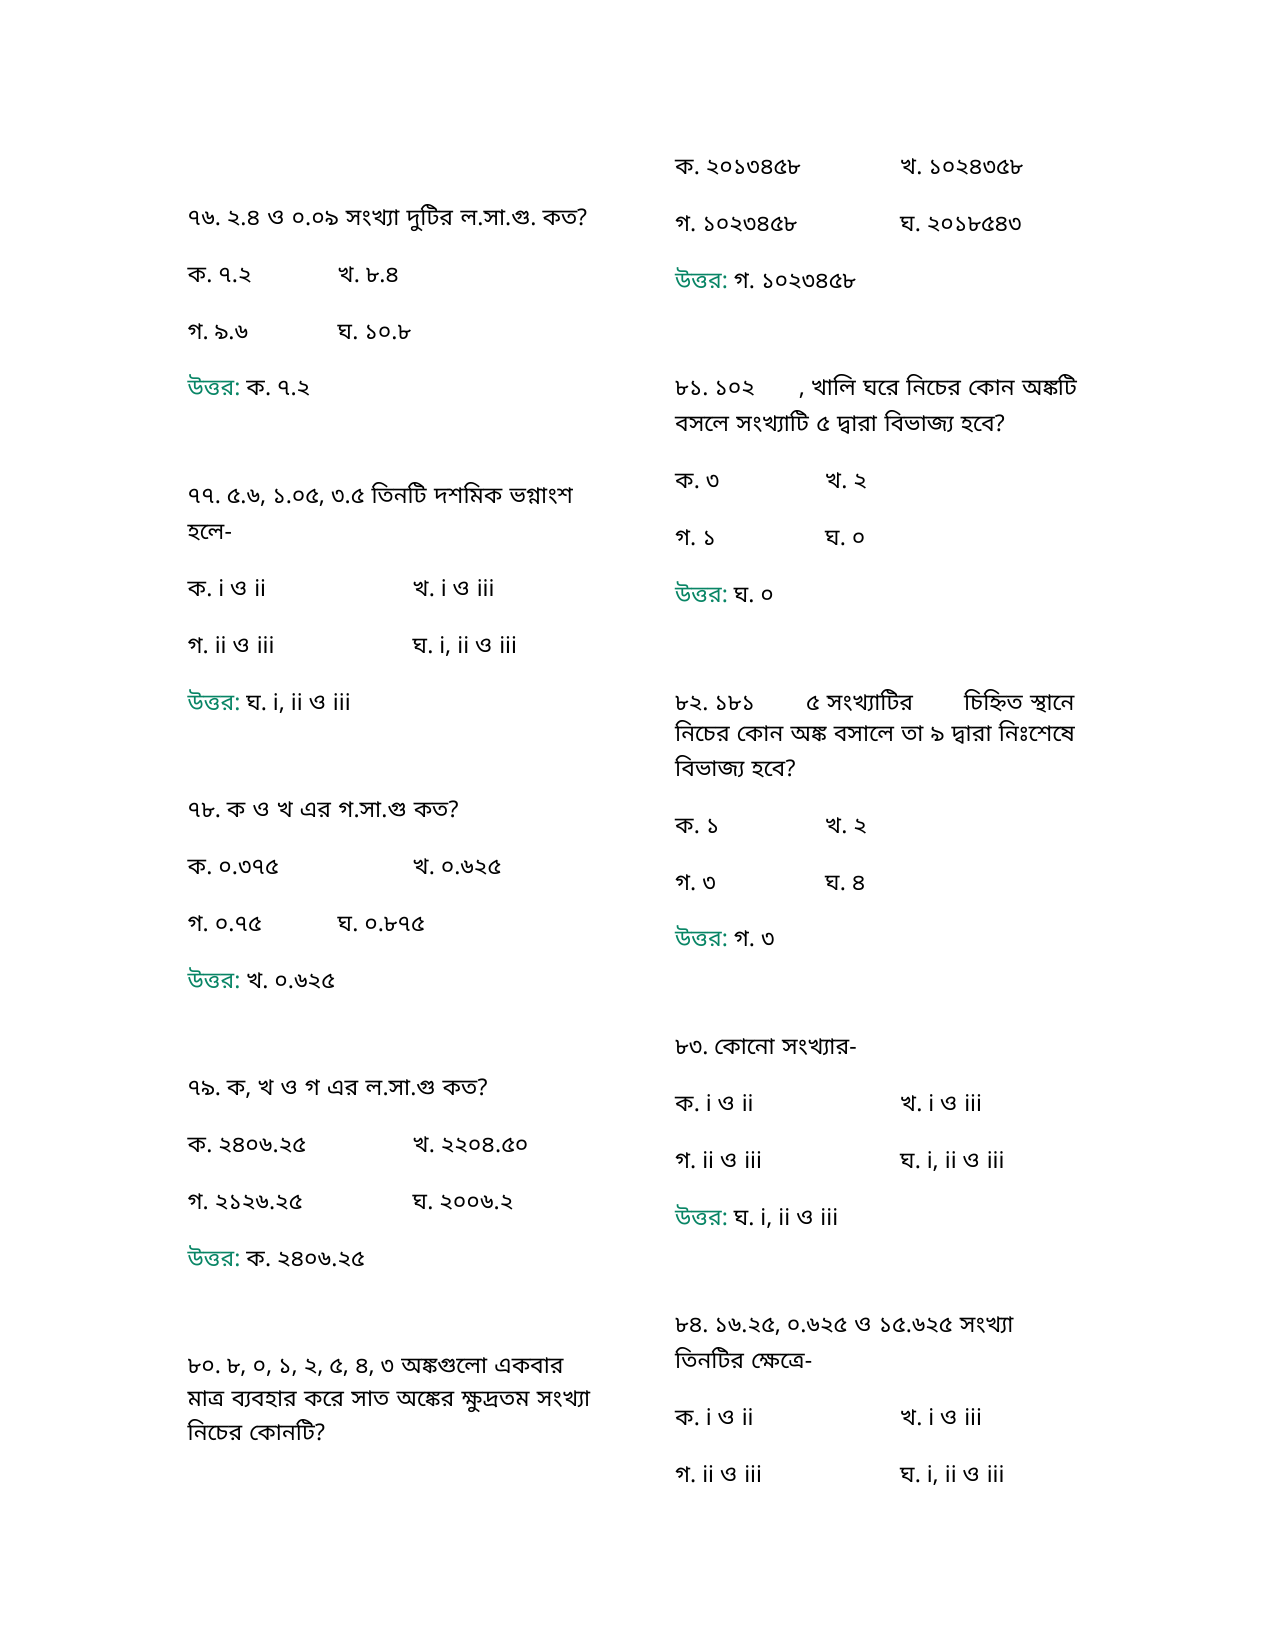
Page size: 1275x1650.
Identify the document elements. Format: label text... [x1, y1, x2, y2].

text ৭৮. ক ও খ এর গ.সা.গু কত? [187, 793, 600, 824]
text ৮২. ১৮১ ৫ সংখ্যাটির চিহ্নিত স্থানে নিচের কোন অঙ্ক বসালে তা ৯ দ্বারা নিঃশেষে বিভাজ্য হবে? [675, 685, 1087, 783]
text গ. ১০২৩৪৫৮ ঘ. ২০১৮৫৪৩ [675, 207, 1087, 238]
text ক. ০.৩৭৫ খ. ০.৬২৫ [187, 850, 600, 881]
text উত্তর: ঘ. i, ii ও iii [187, 685, 600, 717]
text উত্তর: গ. ৩ [675, 922, 1087, 953]
text গ. ২১২৬.২৫ ঘ. ২০০৬.২ [187, 1185, 600, 1216]
text ক. i ও ii খ. i ও iii [675, 1087, 1087, 1118]
text গ. ১ ঘ. ০ [675, 521, 1087, 552]
text গ. ii ও iii ঘ. i, ii ও iii [675, 1144, 1087, 1175]
text উত্তর: ক. ২৪০৬.২৫ [187, 1242, 600, 1273]
text ৮১. ১০২ , খালি ঘরে নিচের কোন অঙ্কটি বসলে সংখ্যাটি ৫ দ্বারা বিভাজ্য হবে? [675, 371, 1087, 438]
text উত্তর: ঘ. i, ii ও iii [675, 1200, 1087, 1232]
text ৮০. ৮, ০, ১, ২, ৫, ৪, ৩ অঙ্কগুলো একবার মাত্র ব্যবহার করে সাত অঙ্কের ক্ষুদ্রতম সংখ্যা নিচের কোনটি? [187, 1349, 600, 1447]
text উত্তর: ঘ. ০ [675, 578, 1087, 609]
text উত্তর: গ. ১০২৩৪৫৮ [675, 263, 1087, 295]
text ৭৬. ২.৪ ও ০.০৯ সংখ্যা দুটির ল.সা.গু. কত? [187, 201, 600, 232]
text গ. ii ও iii ঘ. i, ii ও iii [187, 629, 600, 660]
text গ. ৩ ঘ. ৪ [675, 866, 1087, 897]
text ক. ৩ খ. ২ [675, 464, 1087, 495]
text ক. i ও ii খ. i ও iii [675, 1401, 1087, 1432]
text ৭৯. ক, খ ও গ এর ল.সা.গু কত? [187, 1071, 600, 1103]
text গ. ০.৭৫ ঘ. ০.৮৭৫ [187, 907, 600, 938]
text উত্তর: ক. ৭.২ [187, 371, 600, 403]
text ৭৭. ৫.৬, ১.০৫, ৩.৫ তিনটি দশমিক ভগ্নাংশ হলে- [187, 479, 600, 546]
text গ. ii ও iii ঘ. i, ii ও iii [675, 1458, 1087, 1489]
text গ. ৯.৬ ঘ. ১০.৮ [187, 314, 600, 346]
text ক. ৭.২ খ. ৮.৪ [187, 258, 600, 289]
text ক. ১ খ. ২ [675, 809, 1087, 840]
text ক. i ও ii খ. i ও iii [187, 572, 600, 603]
text ক. ২০১৩৪৫৮ খ. ১০২৪৩৫৮ [675, 150, 1087, 181]
text ৮৪. ১৬.২৫, ০.৬২৫ ও ১৫.৬২৫ সংখ্যা তিনটির ক্ষেত্রে- [675, 1308, 1087, 1375]
text ৮৩. কোনো সংখ্যার- [675, 1030, 1087, 1061]
text উত্তর: খ. ০.৬২৫ [187, 963, 600, 995]
text ক. ২৪০৬.২৫ খ. ২২০৪.৫০ [187, 1128, 600, 1159]
